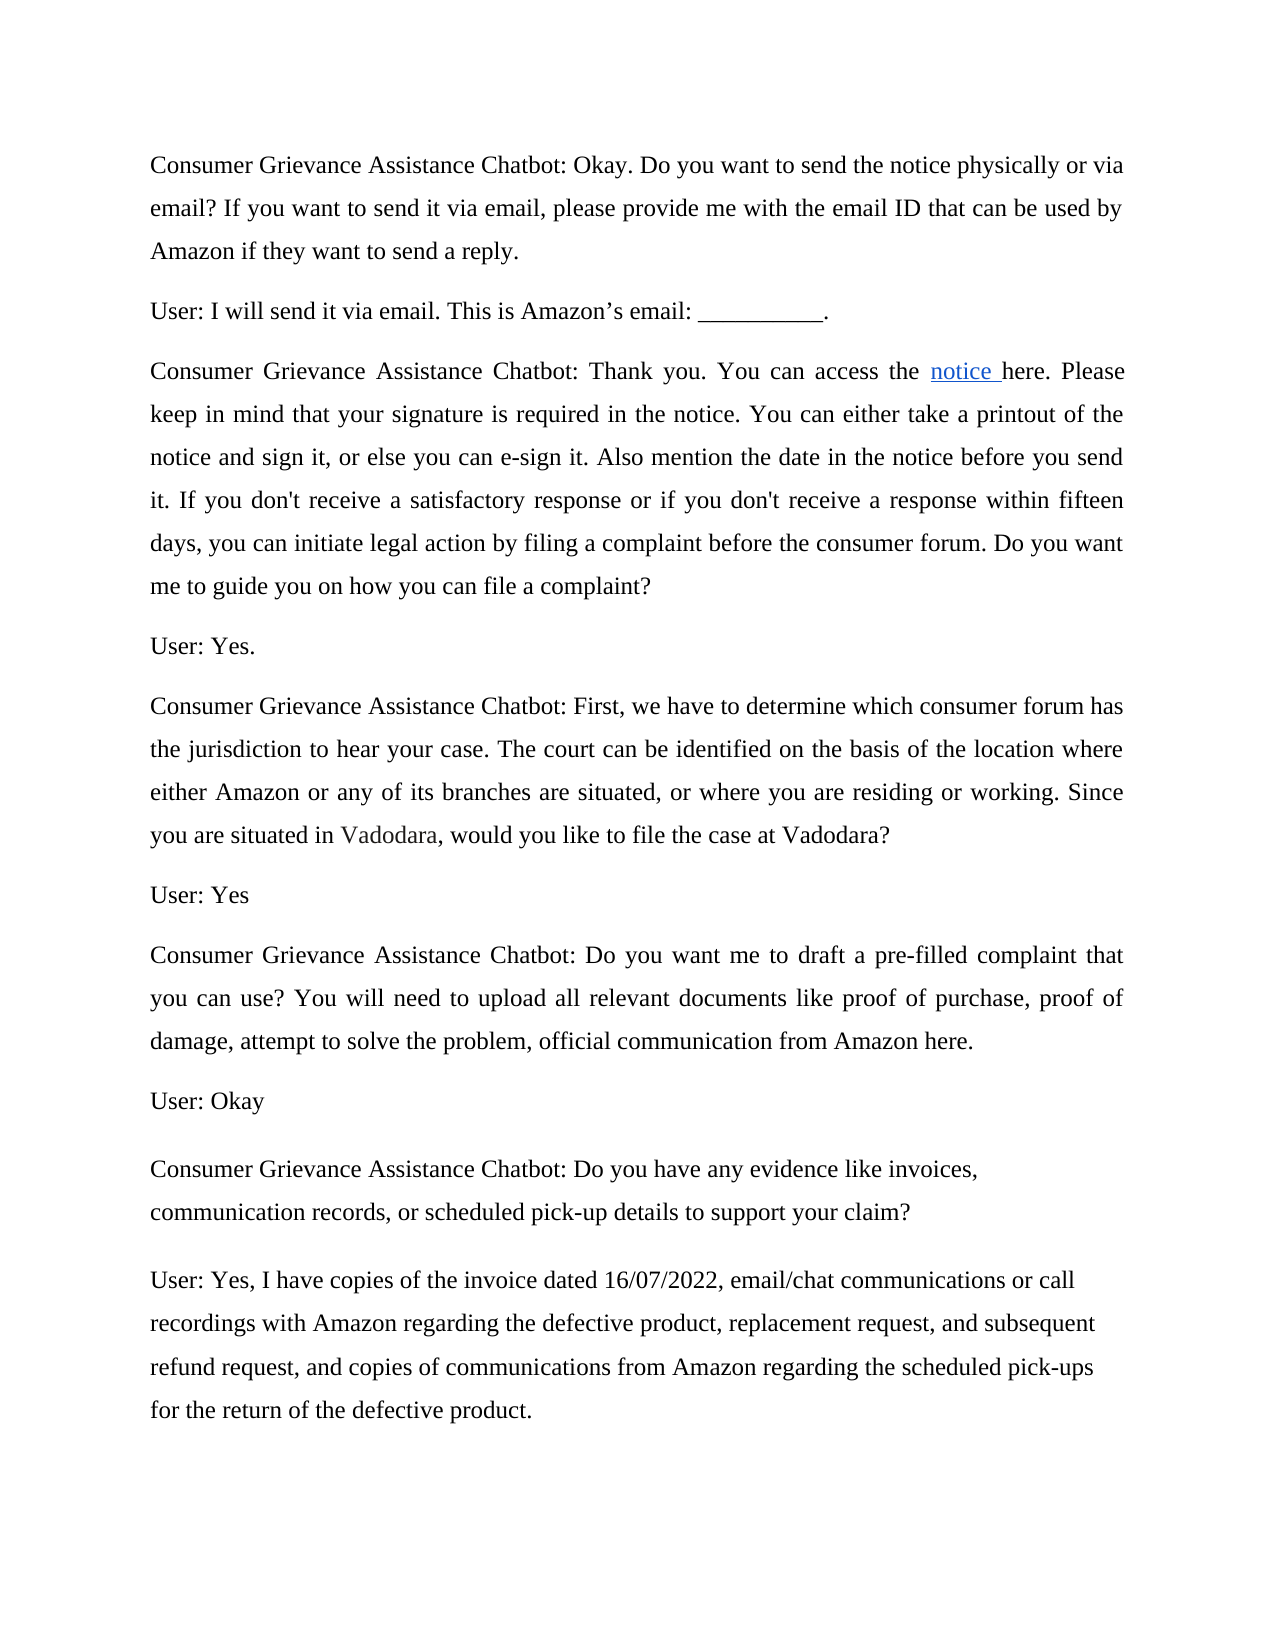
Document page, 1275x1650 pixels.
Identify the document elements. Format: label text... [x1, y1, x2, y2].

text Consumer Grievance Assistance Chatbot: Thank you. You can access the notice here. Please keep in mind that your signature is required in the notice. You can either take a printout of the notice and sign it, or else you can e-sign it. Also mention the date in the notice before you send it. If you don't receive a satisfactory response or if you don't receive a response within fifteen days, you can initiate legal action by filing a complaint before the consumer forum. Do you want me to guide you on how you can file a complaint? [150, 356, 1125, 600]
text Consumer Grievance Assistance Chatbot: Do you want me to draft a pre-filled complaint that you can use? You will need to upload all relevant documents like proof of purchase, proof of damage, attempt to solve the problem, official communication from Amazon here. [150, 940, 1125, 1055]
text User: Okay [150, 1086, 1125, 1115]
text Consumer Grievance Assistance Chatbot: Do you have any evidence like invoices, communication records, or scheduled pick-up details to support your claim? [150, 1154, 1125, 1226]
text User: Yes [150, 880, 1125, 909]
text User: Yes, I have copies of the invoice dated 16/07/2022, email/chat communications or call recordings with Amazon regarding the defective product, replacement request, and subsequent refund request, and copies of communications from Amazon regarding the scheduled pick-ups for the return of the defective product. [150, 1265, 1125, 1423]
text Consumer Grievance Assistance Chatbot: First, we have to determine which consumer forum has the jurisdiction to hear your case. The court can be identified on the basis of the location where either Amazon or any of its branches are situated, or where you are residing or working. Since you are situated in Vadodara, would you like to file the case at Vadodara? [150, 691, 1125, 849]
text User: I will send it via email. This is Amazon’s email: __________. [150, 296, 1125, 325]
text User: Yes. [150, 631, 1125, 660]
text Consumer Grievance Assistance Chatbot: Okay. Do you want to send the notice physically or via email? If you want to send it via email, please provide me with the email ID that can be used by Amazon if they want to send a reply. [150, 150, 1125, 265]
